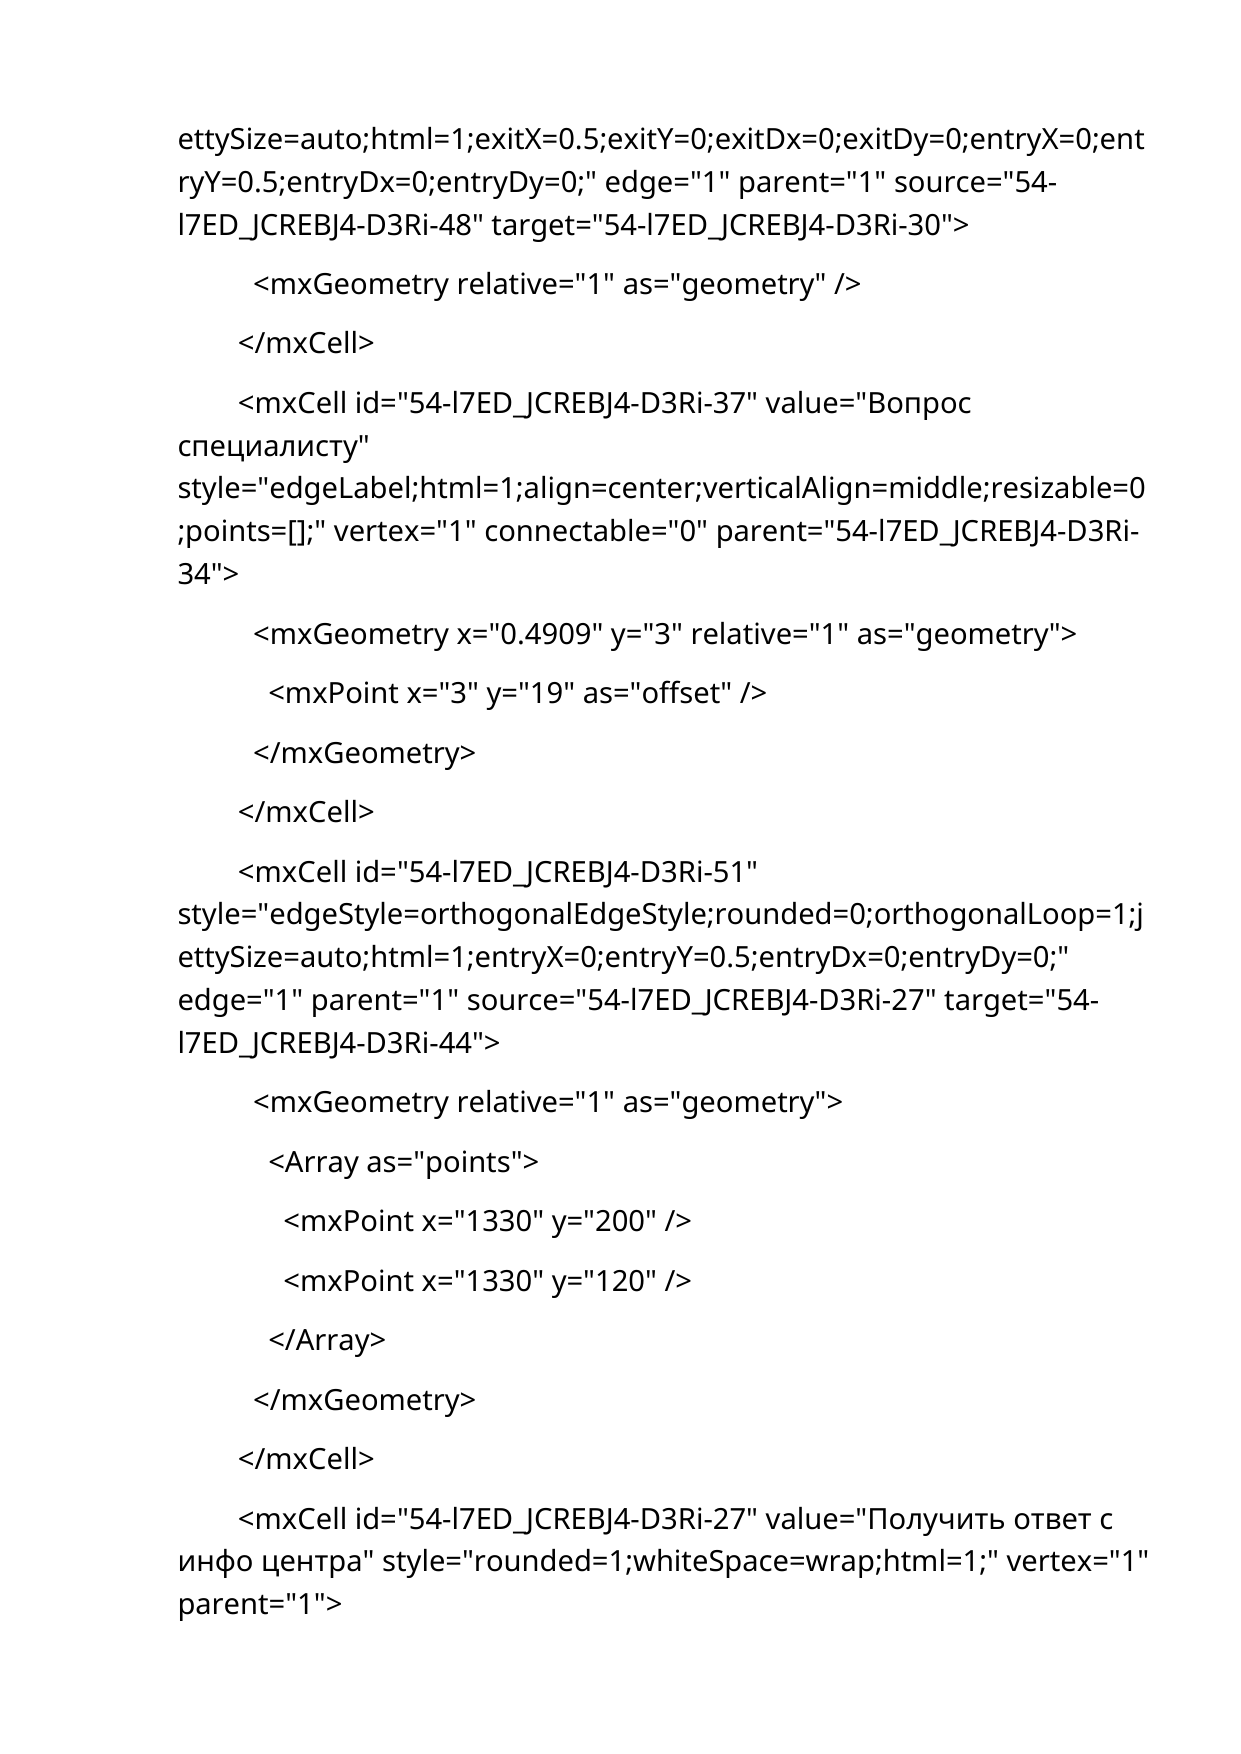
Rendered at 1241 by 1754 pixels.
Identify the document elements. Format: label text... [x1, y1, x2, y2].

text <mxPoint x="1330" y="120" /> [177, 1260, 1152, 1300]
text </mxCell> [177, 323, 1152, 362]
text <mxCell id="54-l7ED_JCREBJ4-D3Ri-51" style="edgeStyle=orthogonalEdgeStyle;rounded=0;orthogonalLoop=1;jettySize=auto;html=1;entryX=0;entryY=0.5;entryDx=0;entryDy=0;" edge="1" parent="1" source="54-l7ED_JCREBJ4-D3Ri-27" target="54-l7ED_JCREBJ4-D3Ri-44"> [177, 851, 1152, 1062]
text <mxPoint x="3" y="19" as="offset" /> [177, 672, 1152, 712]
text <mxGeometry x="0.4909" y="3" relative="1" as="geometry"> [177, 613, 1152, 653]
text <mxCell id="54-l7ED_JCREBJ4-D3Ri-27" value="Получить ответ с инфо центра" style="rounded=1;whiteSpace=wrap;html=1;" vertex="1" parent="1"> [177, 1498, 1152, 1623]
text </Array> [177, 1319, 1152, 1359]
text <mxPoint x="1330" y="200" /> [177, 1201, 1152, 1240]
text </mxGeometry> [177, 732, 1152, 772]
text <mxGeometry relative="1" as="geometry" /> [177, 263, 1152, 303]
text </mxCell> [177, 1438, 1152, 1478]
text <mxCell id="54-l7ED_JCREBJ4-D3Ri-37" value="Вопрос специалисту" style="edgeLabel;html=1;align=center;verticalAlign=middle;resizable=0;points=[];" vertex="1" connectable="0" parent="54-l7ED_JCREBJ4-D3Ri-34"> [177, 382, 1152, 593]
text </mxGeometry> [177, 1379, 1152, 1419]
text </mxCell> [177, 791, 1152, 831]
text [177, 118, 1152, 243]
text <mxGeometry relative="1" as="geometry"> [177, 1082, 1152, 1121]
text <Array as="points"> [177, 1141, 1152, 1181]
